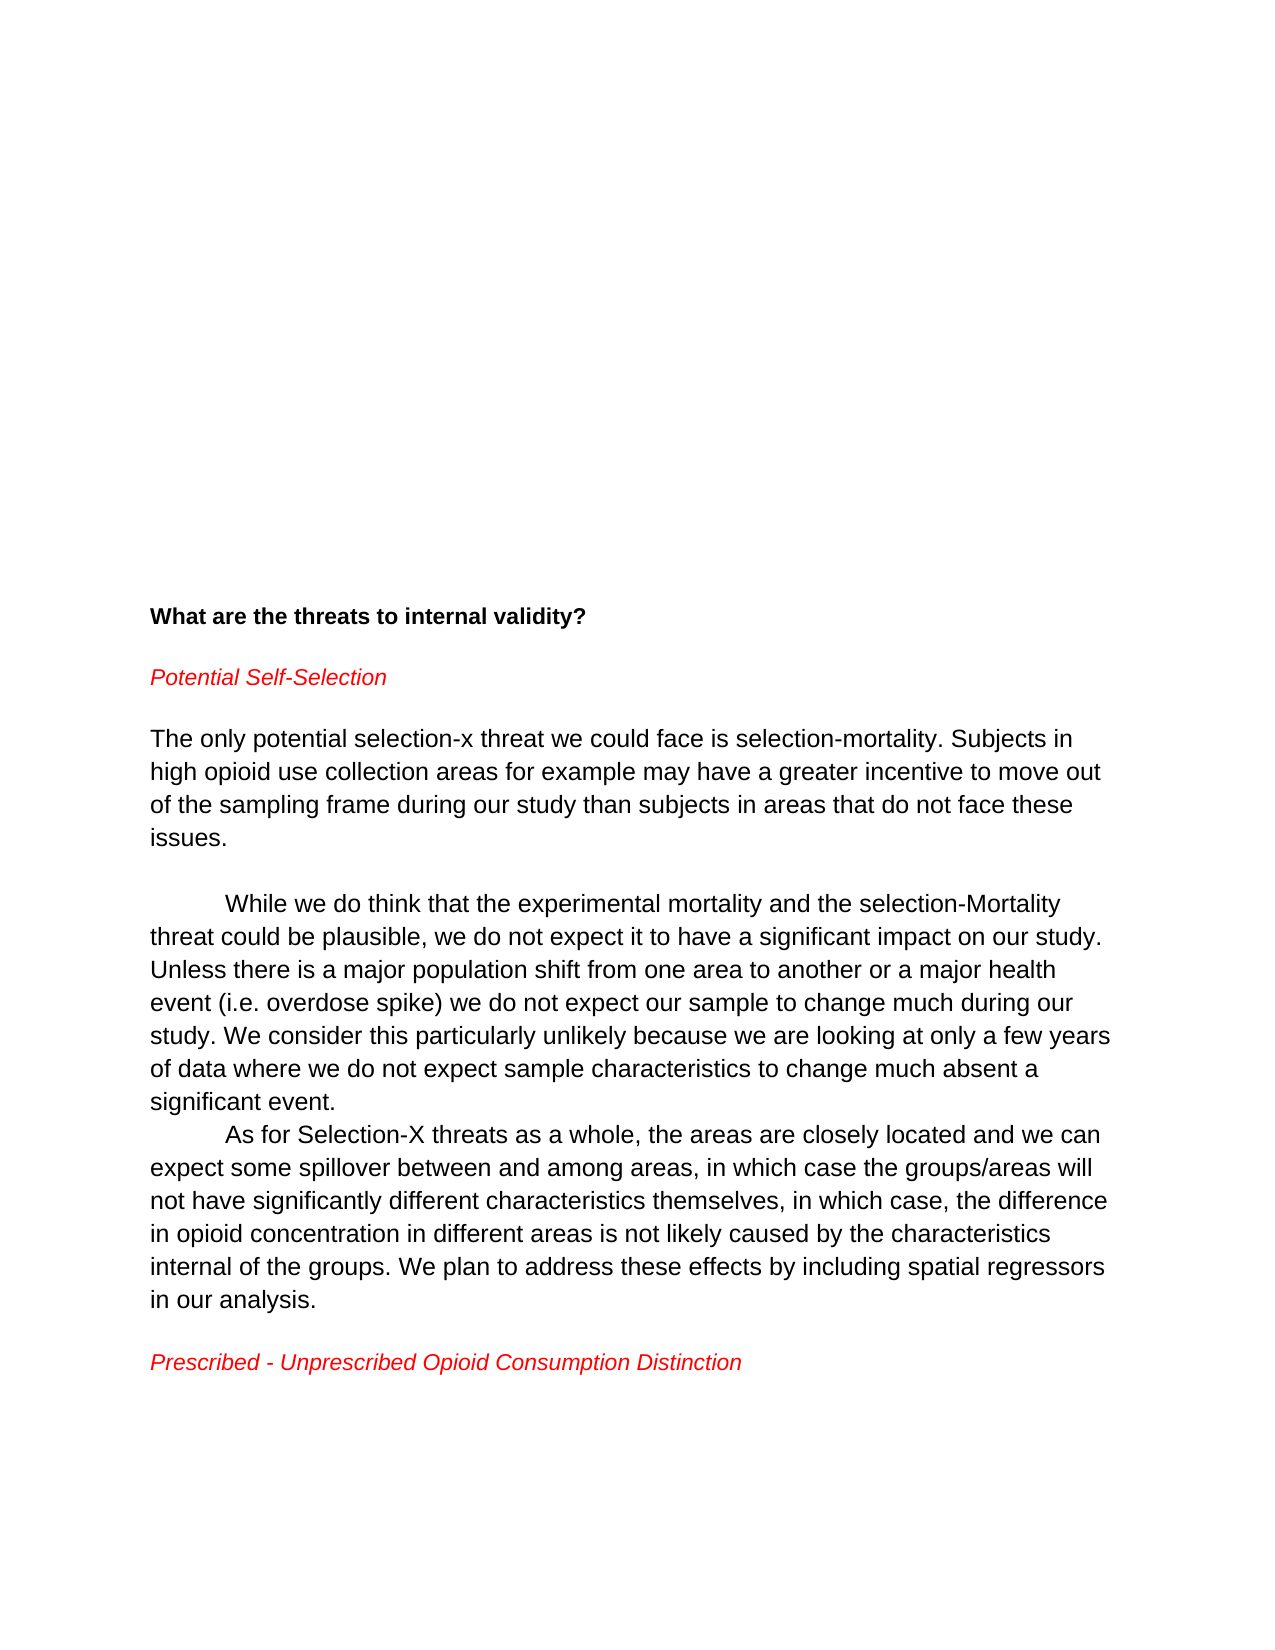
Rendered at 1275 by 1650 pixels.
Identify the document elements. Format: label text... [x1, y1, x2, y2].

text The only potential selection-x threat we could face is selection-mortality. Subjects in high opioid use collection areas for example may have a greater incentive to move out of the sampling frame during our study than subjects in areas that do not face these issues. [150, 724, 1125, 852]
text Prescribed - Unprescribed Opioid Consumption Distinction [150, 1348, 1125, 1375]
text What are the threats to internal validity? [150, 603, 1125, 629]
text Potential Self-Selection [150, 663, 1125, 690]
text While we do think that the experimental mortality and the selection-Mortality threat could be plausible, we do not expect it to have a significant impact on our study. Unless there is a major population shift from one area to another or a major health event (i.e. overdose spike) we do not expect our sample to change much during our study. We consider this particularly unlikely because we are looking at only a few years of data where we do not expect sample characteristics to change much absent a significant event. [150, 889, 1125, 1116]
text As for Selection-X threats as a whole, the areas are closely located and we can expect some spillover between and among areas, in which case the groups/areas will not have significantly different characteristics themselves, in which case, the difference in opioid concentration in different areas is not likely caused by the characteristics internal of the groups. We plan to address these effects by including spatial regressors in our analysis. [150, 1120, 1125, 1314]
